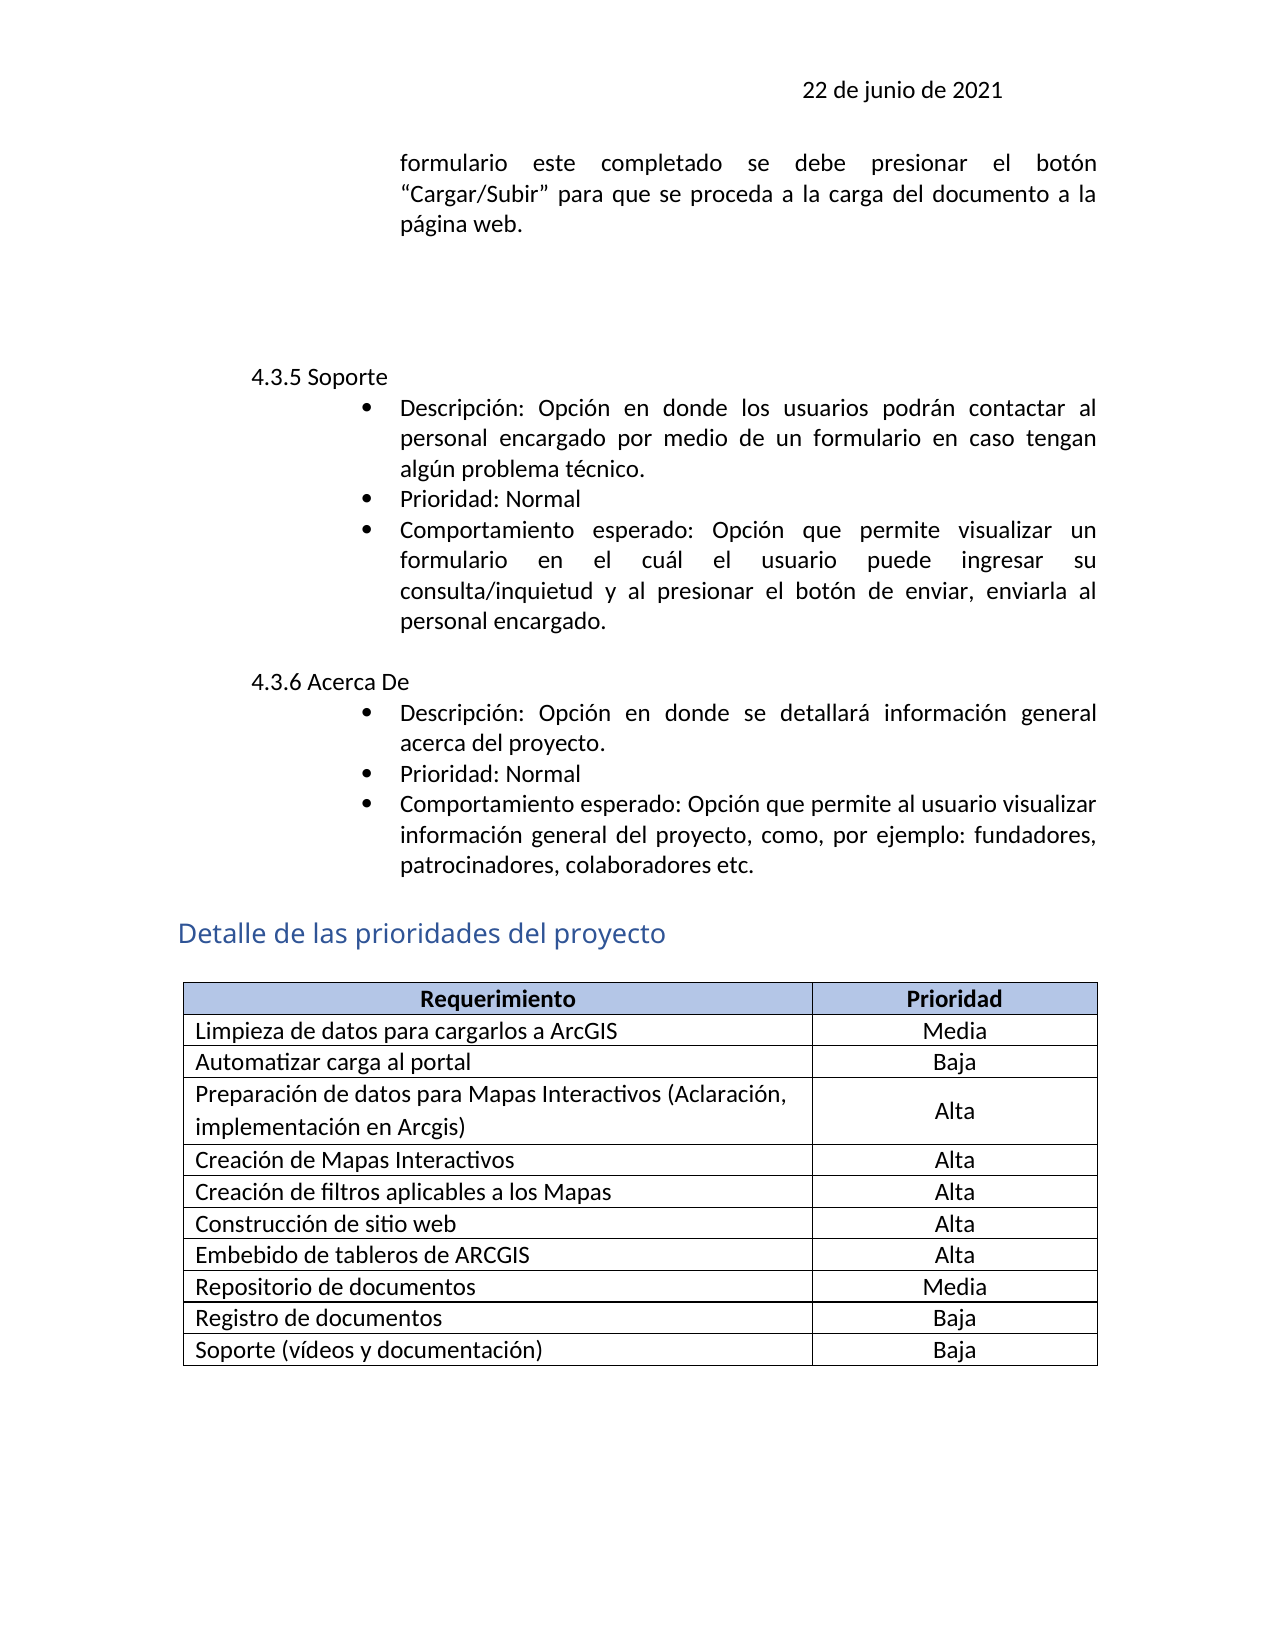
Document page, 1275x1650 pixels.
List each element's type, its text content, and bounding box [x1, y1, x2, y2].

table_cell Automatizar carga al portal [184, 1046, 812, 1077]
table_cell Baja [813, 1334, 1097, 1364]
table_cell Alta [813, 1239, 1097, 1270]
table_cell Construcción de sitio web [184, 1208, 812, 1238]
list Comportamiento esperado: Opción que permite al usuario visualizar información general del proyecto, como, por ejemplo: fundadores, patrocinadores, colaboradores etc. [362, 788, 1098, 880]
table_cell Baja [813, 1303, 1097, 1333]
table_cell Creación de Mapas Interactivos [184, 1145, 812, 1175]
table_cell Soporte (vídeos y documentación) [184, 1334, 812, 1364]
table_cell Alta [813, 1176, 1097, 1207]
table_header Requerimiento [184, 983, 812, 1014]
table_cell Baja [813, 1046, 1097, 1077]
table_cell Preparación de datos para Mapas Interactivos (Aclaración, implementación en Arcgis) [184, 1078, 812, 1144]
list Descripción: Opción en donde se detallará información general acerca del proyecto. [362, 697, 1098, 758]
table_cell Alta [813, 1078, 1097, 1144]
table_header Prioridad [813, 983, 1097, 1014]
table_cell Media [813, 1015, 1097, 1045]
text 4.3.6 Acerca De [177, 666, 1098, 697]
list Prioridad: Normal [362, 758, 1098, 788]
table_cell Registro de documentos [184, 1303, 812, 1333]
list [362, 148, 1098, 239]
table_cell Embebido de tableros de ARCGIS [184, 1239, 812, 1270]
list Prioridad: Normal [362, 483, 1098, 514]
text 4.3.5 Soporte [177, 361, 1098, 392]
list Comportamiento esperado: Opción que permite visualizar un formulario en el cuál el usuario puede ingresar su consulta/inquietud y al presionar el botón de enviar, enviarla al personal encargado. [362, 514, 1098, 636]
table_cell Creación de filtros aplicables a los Mapas [184, 1176, 812, 1207]
table_cell Limpieza de datos para cargarlos a ArcGIS [184, 1015, 812, 1045]
list Descripción: Opción en donde los usuarios podrán contactar al personal encargado por medio de un formulario en caso tengan algún problema técnico. [362, 392, 1098, 483]
subtitle Detalle de las prioridades del proyecto [177, 915, 1098, 952]
table_cell Repositorio de documentos [184, 1271, 812, 1301]
table_cell Alta [813, 1145, 1097, 1175]
table_cell Alta [813, 1208, 1097, 1238]
table_cell Media [813, 1271, 1097, 1301]
